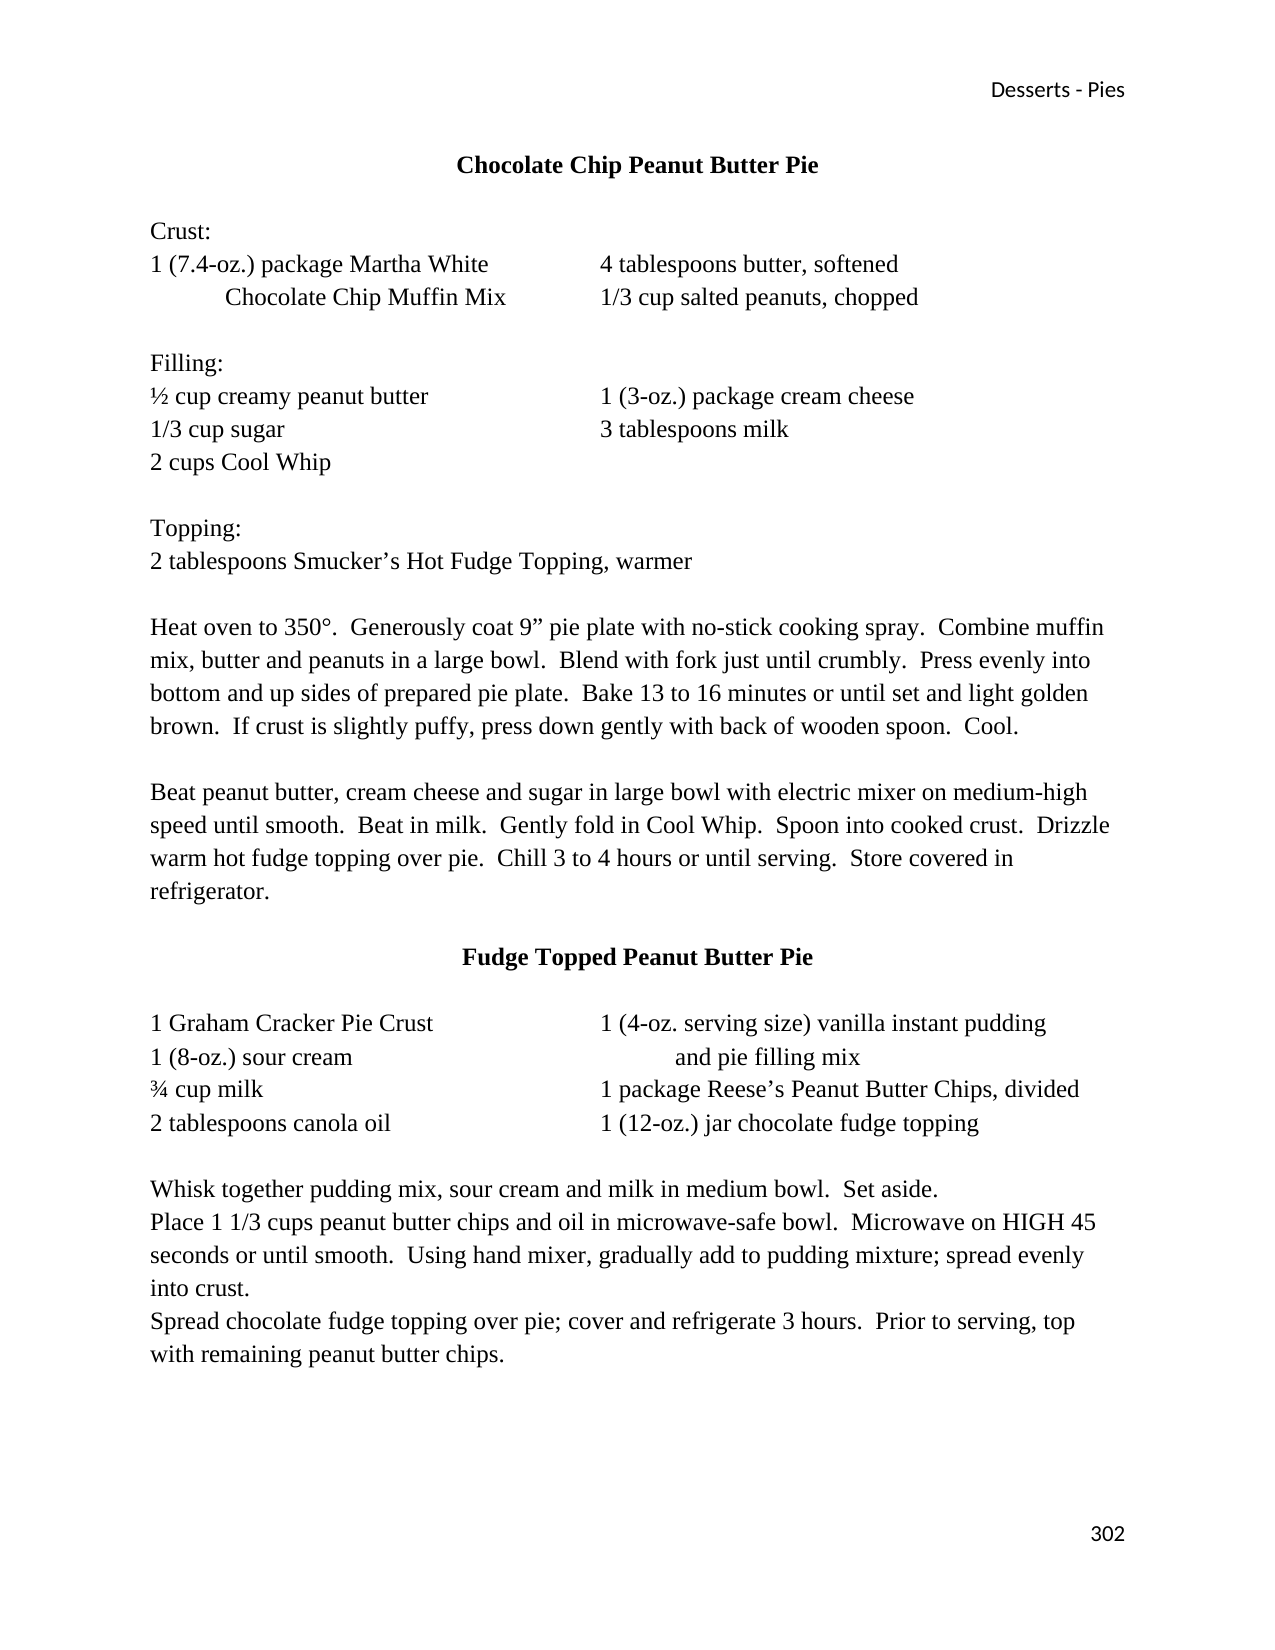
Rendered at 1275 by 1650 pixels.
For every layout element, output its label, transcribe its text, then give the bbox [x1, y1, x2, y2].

text Filling: [150, 348, 1125, 377]
text Chocolate Chip Peanut Butter Pie [150, 150, 1125, 179]
text Fudge Topped Peanut Butter Pie [150, 942, 1125, 971]
text 1/3 cup sugar 3 tablespoons milk [150, 414, 1125, 443]
text Spread chocolate fudge topping over pie; cover and refrigerate 3 hours. Prior to serving, top with remaining peanut butter chips. [150, 1306, 1125, 1367]
text ½ cup creamy peanut butter 1 (3-oz.) package cream cheese [150, 381, 1125, 410]
text 1 (7.4-oz.) package Martha White 4 tablespoons butter, softened [150, 249, 1125, 278]
text Whisk together pudding mix, sour cream and milk in medium bowl. Set aside. [150, 1174, 1125, 1202]
text Place 1 1/3 cups peanut butter chips and oil in microwave-safe bowl. Microwave on HIGH 45 seconds or until smooth. Using hand mixer, gradually add to pudding mixture; spread evenly into crust. [150, 1207, 1125, 1301]
text Chocolate Chip Muffin Mix 1/3 cup salted peanuts, chopped [150, 282, 1125, 311]
text Topping: [150, 513, 1125, 542]
text ¾ cup milk 1 package Reese’s Peanut Butter Chips, divided [150, 1074, 1125, 1103]
text 1 (8-oz.) sour cream and pie filling mix [150, 1042, 1125, 1070]
text 1 Graham Cracker Pie Crust 1 (4-oz. serving size) vanilla instant pudding [150, 1008, 1125, 1037]
text 2 tablespoons canola oil 1 (12-oz.) jar chocolate fudge topping [150, 1108, 1125, 1136]
text Beat peanut butter, cream cheese and sugar in large bowl with electric mixer on medium-high speed until smooth. Beat in milk. Gently fold in Cool Whip. Spoon into cooked crust. Drizzle warm hot fudge topping over pie. Chill 3 to 4 hours or until serving. Store covered in refrigerator. [150, 777, 1125, 905]
text 2 tablespoons Smucker’s Hot Fudge Topping, warmer [150, 546, 1125, 575]
text Heat oven to 350°. Generously coat 9” pie plate with no-stick cooking spray. Combine muffin mix, butter and peanuts in a large bowl. Blend with fork just until crumbly. Press evenly into bottom and up sides of prepared pie plate. Bake 13 to 16 minutes or until set and light golden brown. If crust is slightly puffy, press down gently with back of wooden spoon. Cool. [150, 612, 1125, 740]
text Crust: [150, 216, 1125, 245]
text 2 cups Cool Whip [150, 447, 1125, 476]
